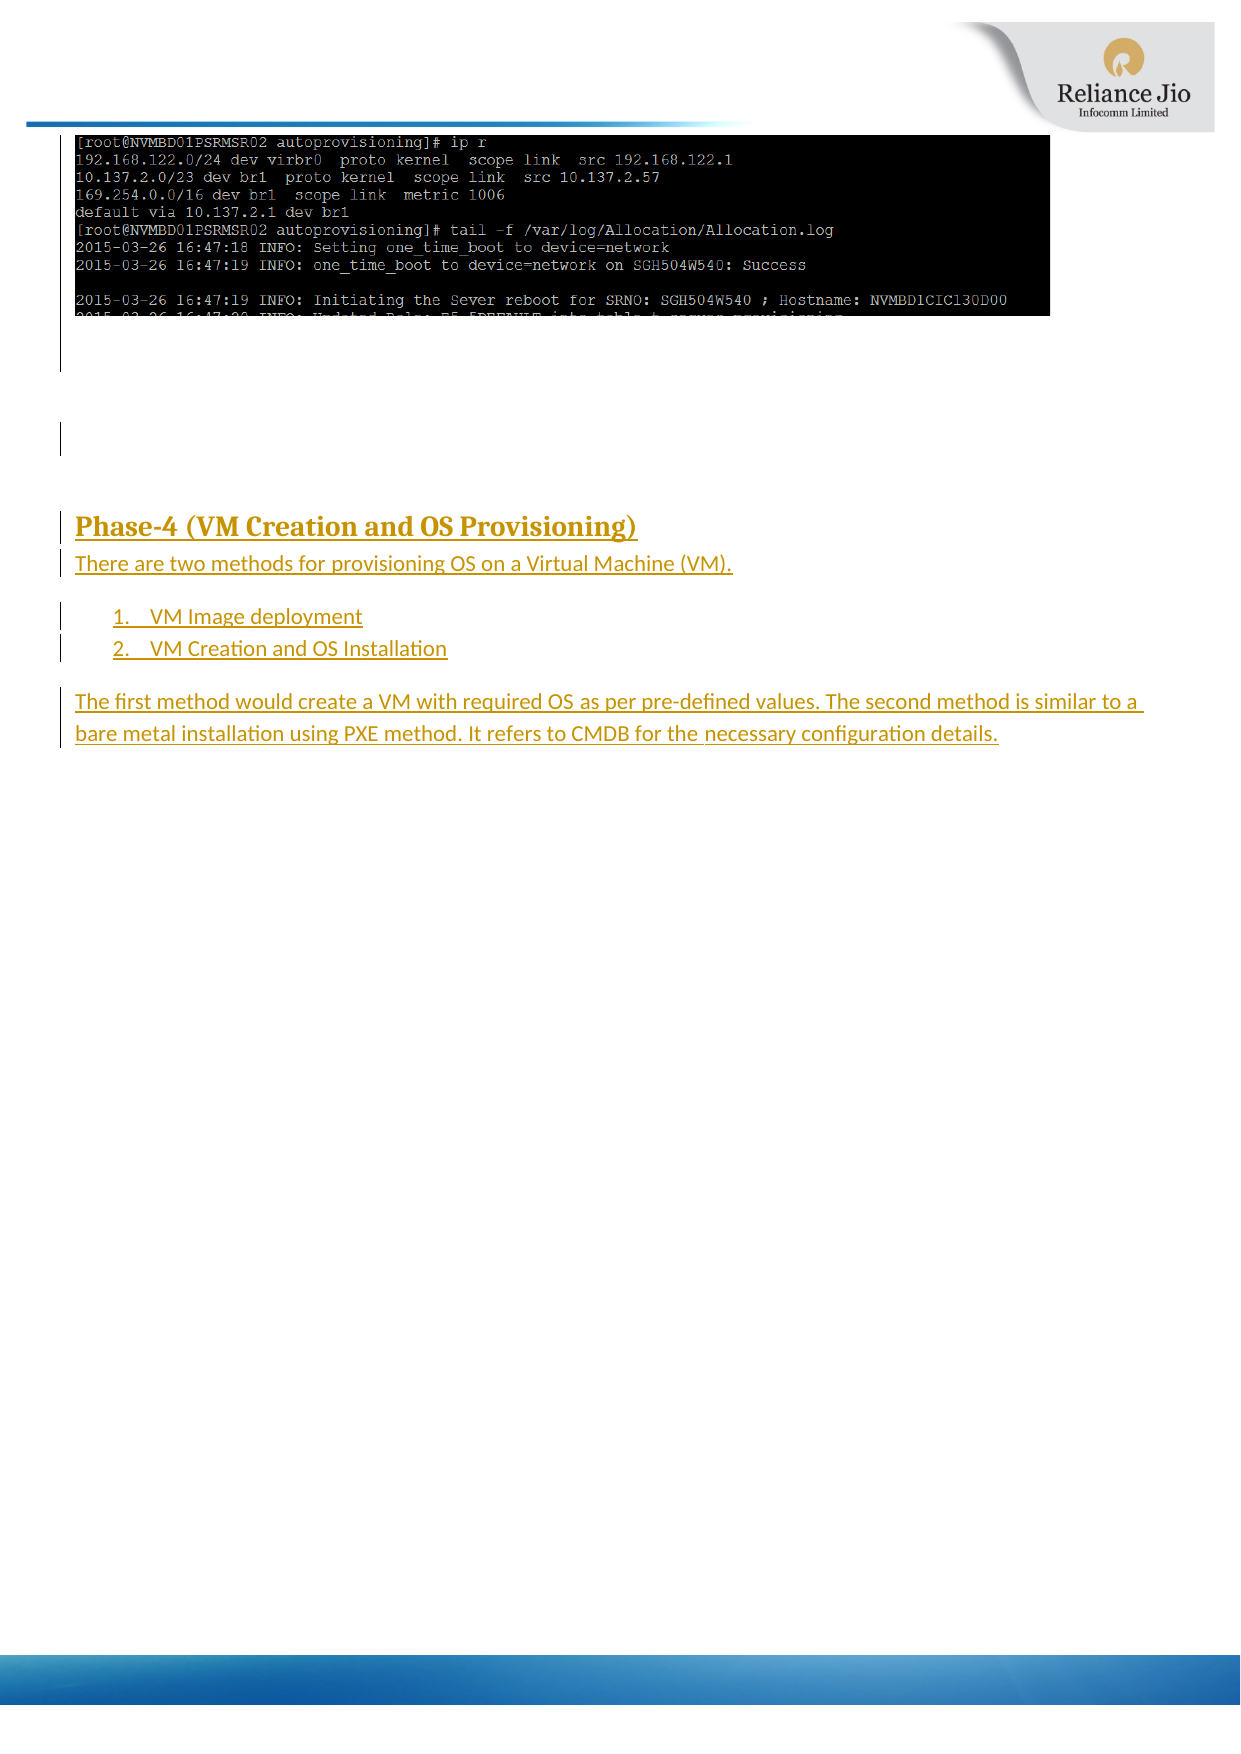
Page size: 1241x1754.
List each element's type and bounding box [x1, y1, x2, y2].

picture [26, 22, 1215, 316]
picture [0, 1655, 1241, 1705]
